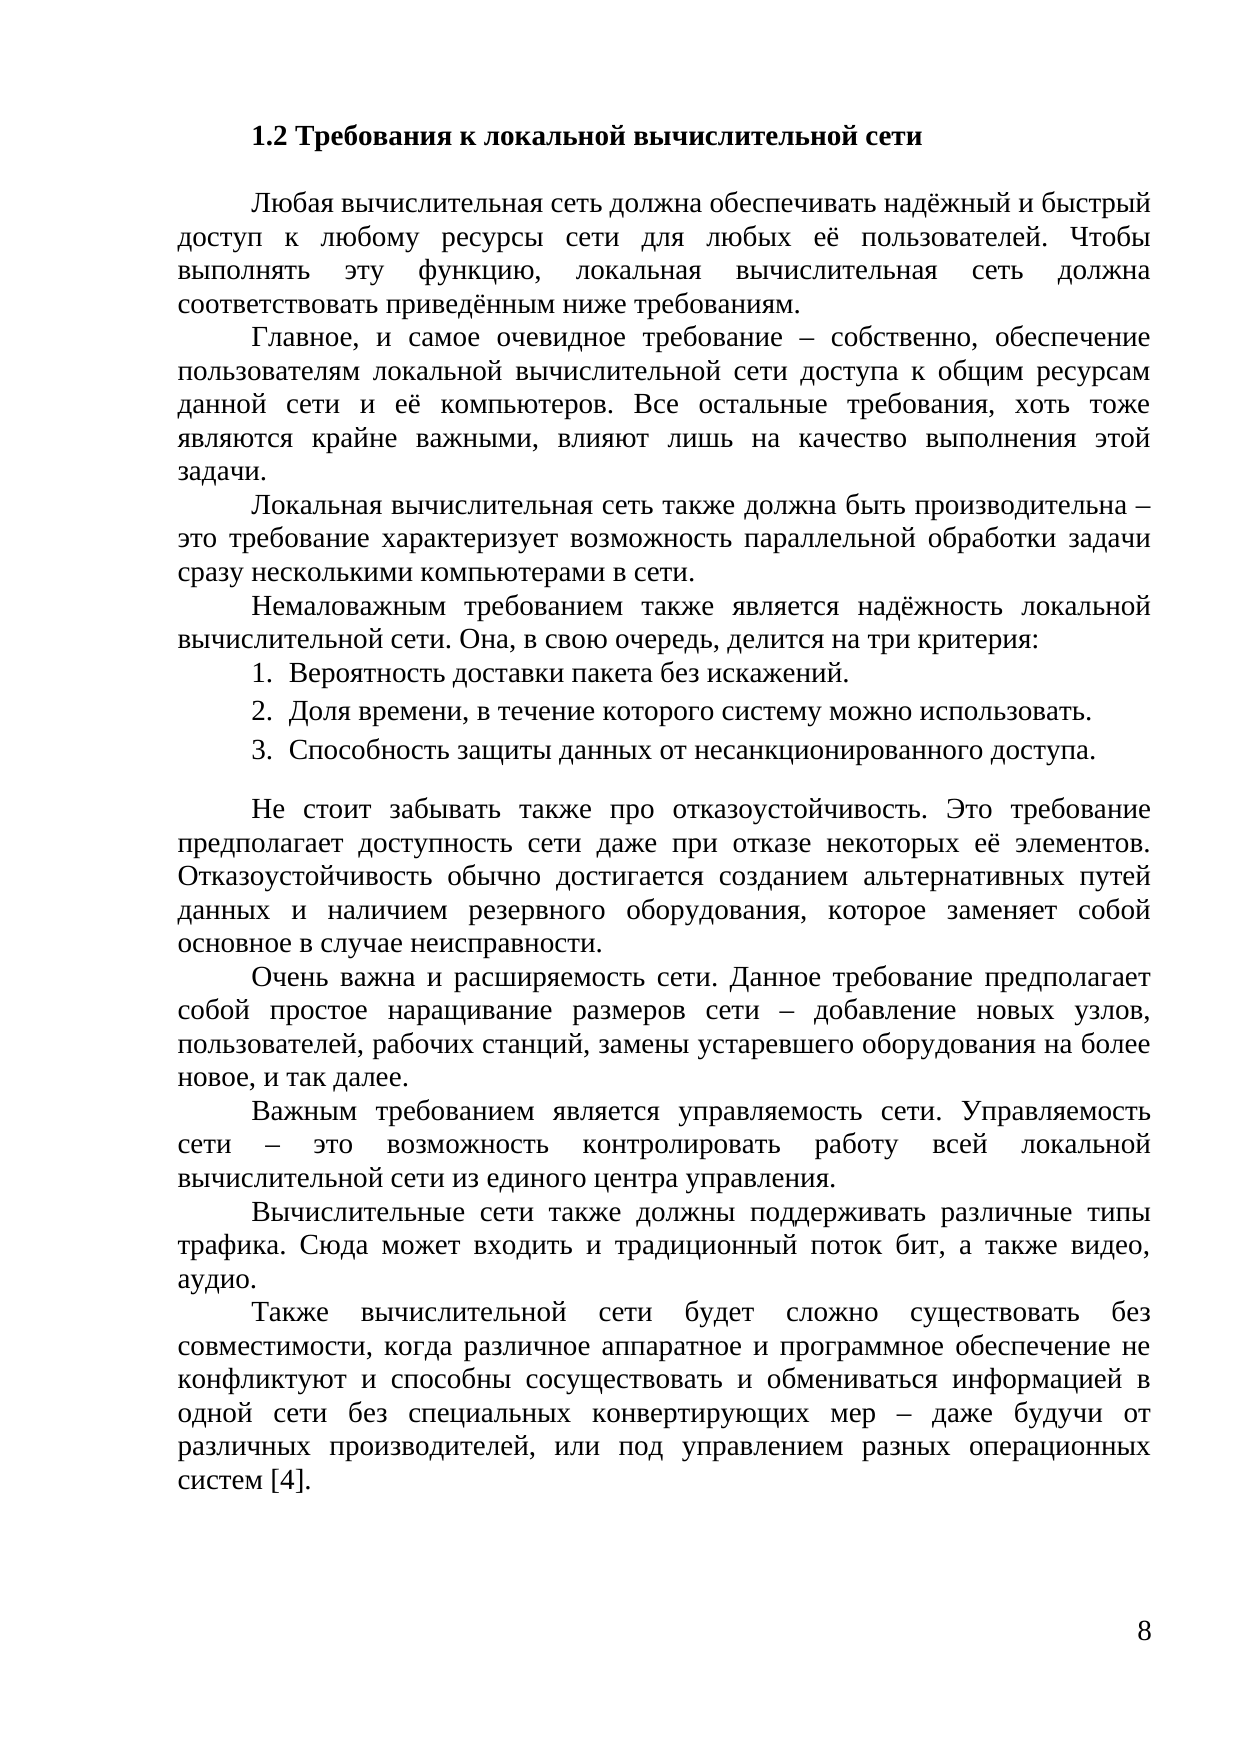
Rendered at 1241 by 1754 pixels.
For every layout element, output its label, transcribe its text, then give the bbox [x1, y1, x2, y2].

text Вычислительные сети также должны поддерживать различные типы трафика. Сюда может входить и традиционный поток бит, а также видео, аудио. [177, 1194, 1152, 1294]
text Также вычислительной сети будет сложно существовать без совместимости, когда различное аппаратное и программное обеспечение не конфликтуют и способны сосуществовать и обмениваться информацией в одной сети без специальных конвертирующих мер – даже будучи от различных производителей, или под управлением разных операционных систем [4]. [177, 1294, 1152, 1496]
list Вероятность доставки пакета без искажений. [251, 655, 1152, 688]
text Немаловажным требованием также является надёжность локальной вычислительной сети. Она, в свою очередь, делится на три критерия: [177, 588, 1152, 655]
subtitle 1.2 Требования к локальной вычислительной сети [177, 118, 1152, 152]
text Главное, и самое очевидное требование – собственно, обеспечение пользователям локальной вычислительной сети доступа к общим ресурсам данной сети и её компьютеров. Все остальные требования, хоть тоже являются крайне важными, влияют лишь на качество выполнения этой задачи. [177, 319, 1152, 487]
list Способность защиты данных от несанкционированного доступа. [251, 732, 1152, 765]
list Доля времени, в течение которого систему можно использовать. [251, 693, 1152, 727]
text Любая вычислительная сеть должна обеспечивать надёжный и быстрый доступ к любому ресурсы сети для любых её пользователей. Чтобы выполнять эту функцию, локальная вычислительная сеть должна соответствовать приведённым ниже требованиям. [177, 185, 1152, 319]
text Важным требованием является управляемость сети. Управляемость сети – это возможность контролировать работу всей локальной вычислительной сети из единого центра управления. [177, 1093, 1152, 1194]
text Очень важна и расширяемость сети. Данное требование предполагает собой простое наращивание размеров сети – добавление новых узлов, пользователей, рабочих станций, замены устаревшего оборудования на более новое, и так далее. [177, 959, 1152, 1093]
text Не стоит забывать также про отказоустойчивость. Это требование предполагает доступность сети даже при отказе некоторых её элементов. Отказоустойчивость обычно достигается созданием альтернативных путей данных и наличием резервного оборудования, которое заменяет собой основное в случае неисправности. [177, 791, 1152, 959]
text Локальная вычислительная сеть также должна быть производительна – это требование характеризует возможность параллельной обработки задачи сразу несколькими компьютерами в сети. [177, 487, 1152, 588]
